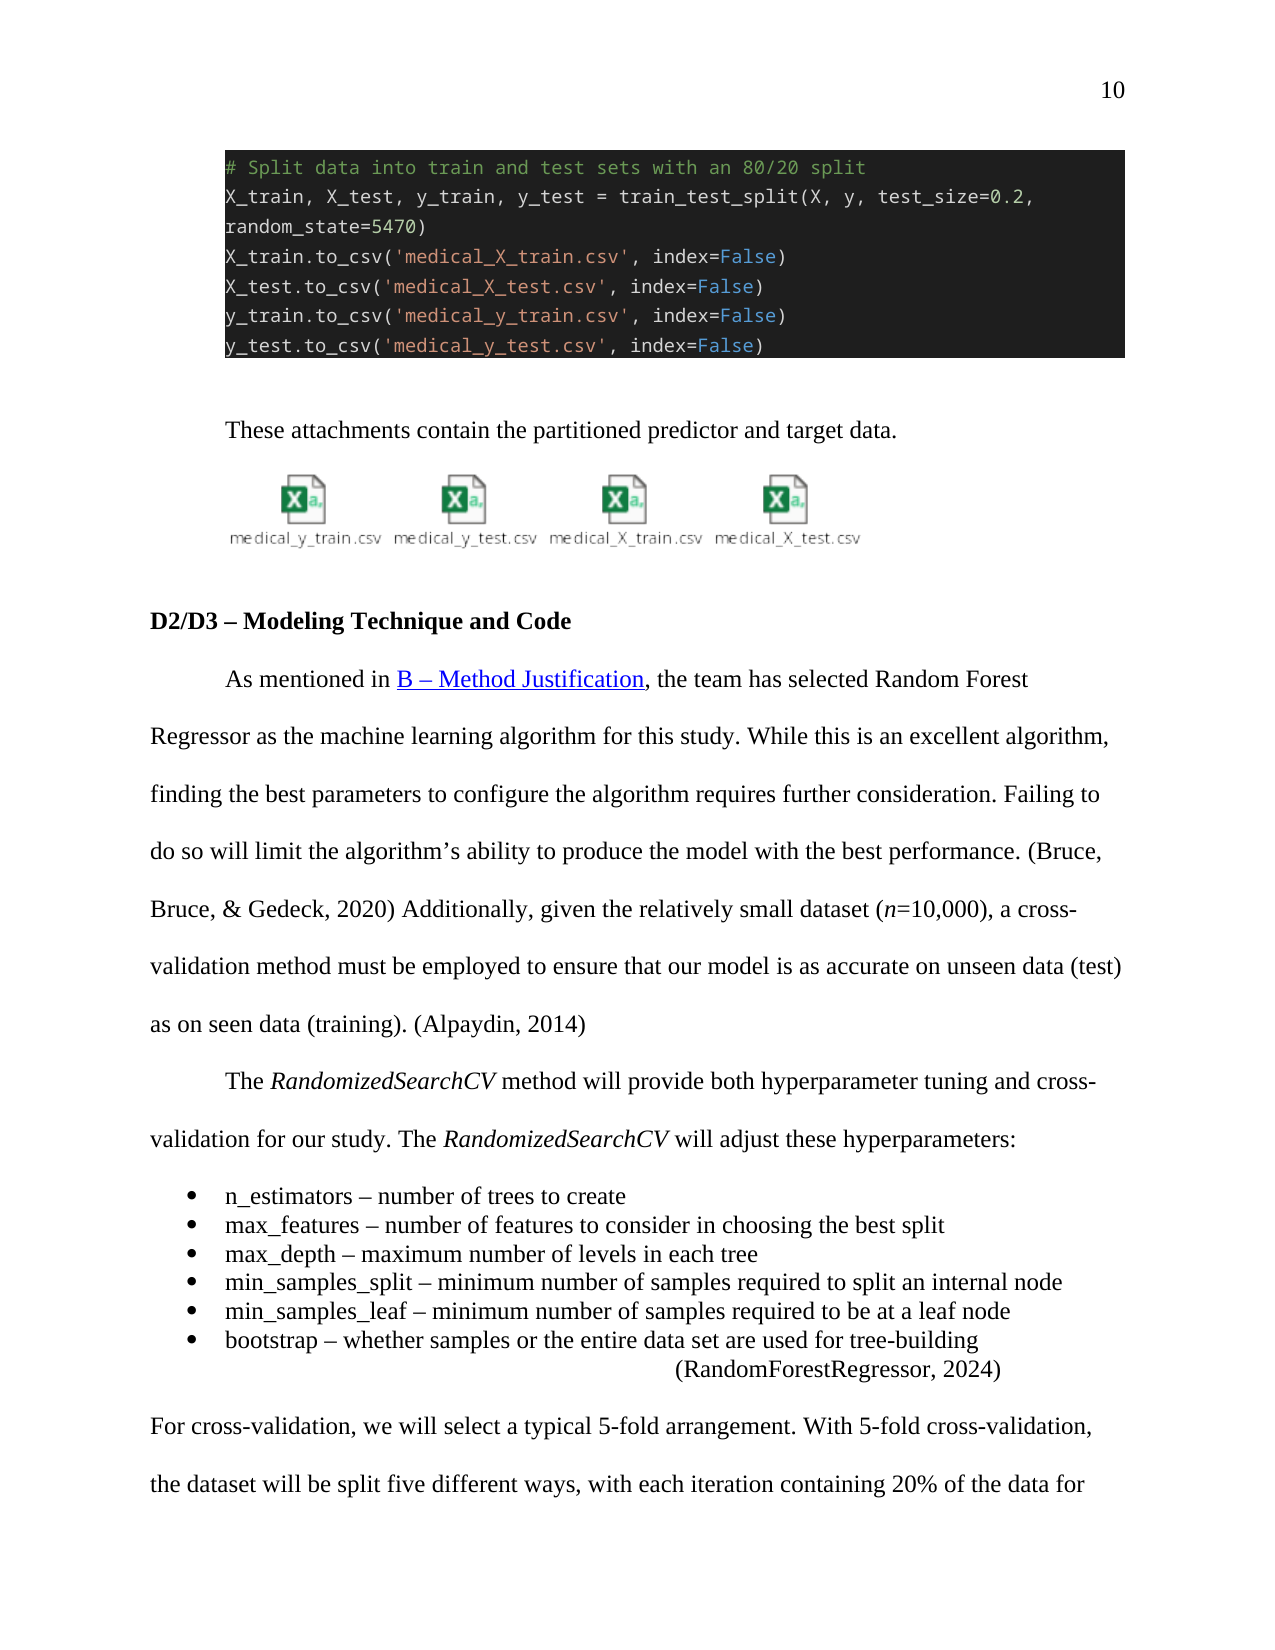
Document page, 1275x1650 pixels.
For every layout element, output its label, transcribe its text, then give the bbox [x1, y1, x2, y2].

text X_train, X_test, y_train, y_test = train_test_split(X, y, test_size=0.2, random_state=5470) [225, 180, 1125, 239]
text # Split data into train and test sets with an 80/20 split [225, 150, 1125, 180]
text The RandomizedSearchCV method will provide both hyperparameter tuning and cross-validation for our study. The RandomizedSearchCV will adjust these hyperparameters: [150, 1066, 1125, 1152]
text y_train.to_csv('medical_y_train.csv', index=False) [225, 298, 1125, 328]
list min_samples_split – minimum number of samples required to split an internal node [187, 1267, 1125, 1296]
text These attachments contain the partitioned predictor and target data. [150, 415, 1125, 444]
text y_test.to_csv('medical_y_test.csv', index=False) [225, 328, 1125, 358]
list max_depth – maximum number of levels in each tree [187, 1239, 1125, 1267]
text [150, 1411, 1125, 1497]
text X_test.to_csv('medical_X_test.csv', index=False) [225, 269, 1125, 298]
list bootstrap – whether samples or the entire data set are used for tree-building [187, 1325, 1125, 1354]
text As mentioned in B – Method Justification, the team has selected Random Forest Regressor as the machine learning algorithm for this study. While this is an excellent algorithm, finding the best parameters to configure the algorithm requires further consideration. Failing to do so will limit the algorithm’s ability to produce the model with the best performance. Additionally, given the relatively small dataset (n=10,000), a cross-validation method must be employed to ensure that our model is as accurate on unseen data (test) as on seen data (training). [150, 664, 1125, 1037]
list n_estimators – number of trees to create [187, 1181, 1125, 1210]
subtitle D2/D3 – Modeling Technique and Code [150, 606, 1125, 635]
list min_samples_leaf – minimum number of samples required to be at a leaf node [187, 1296, 1125, 1325]
list max_features – number of features to consider in choosing the best split [187, 1210, 1125, 1239]
text X_train.to_csv('medical_X_train.csv', index=False) [225, 239, 1125, 269]
